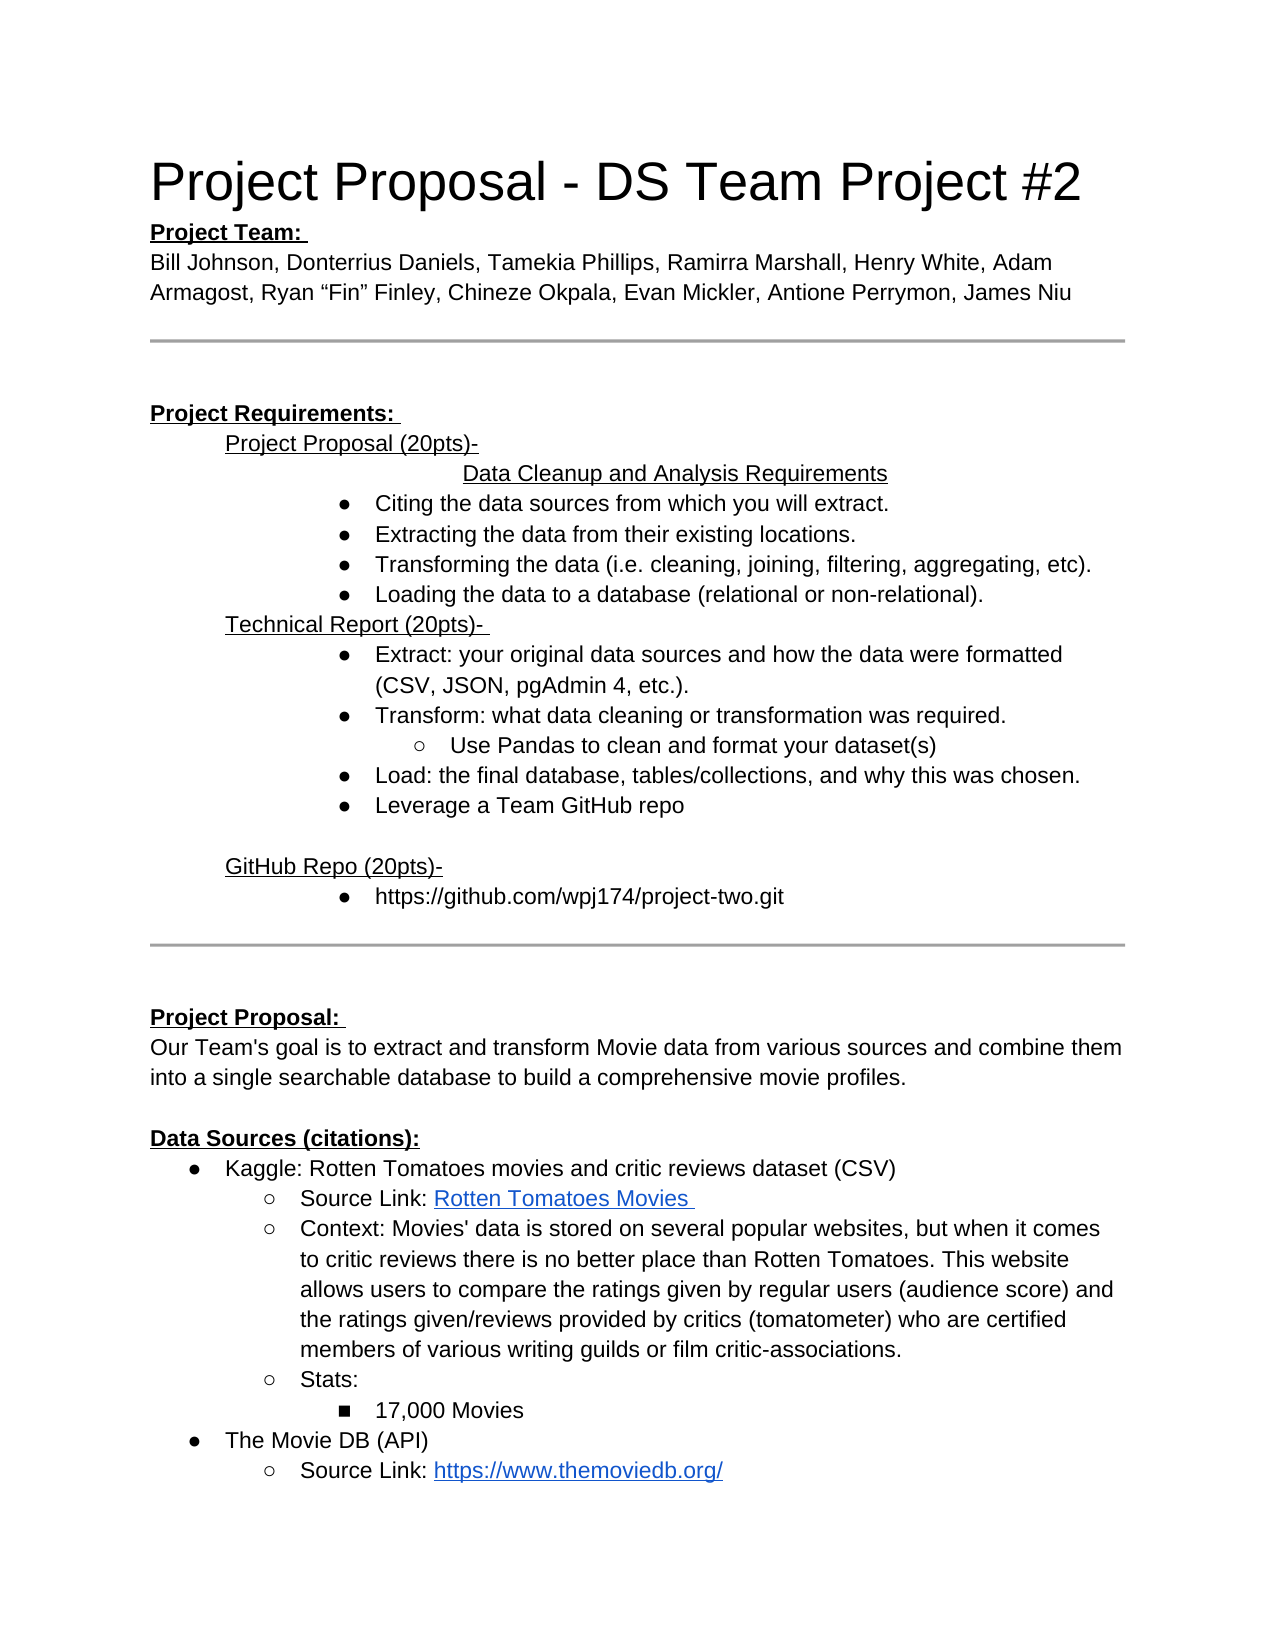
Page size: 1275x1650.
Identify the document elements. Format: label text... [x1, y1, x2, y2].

list 17,000 Movies [337, 1397, 1125, 1423]
list Transform: what data cleaning or transformation was required. [337, 702, 1125, 728]
list Leverage a Team GitHub repo [337, 792, 1125, 819]
text Our Team's goal is to extract and transform Movie data from various sources and combine them into a single searchable database to build a comprehensive movie profiles. [150, 1034, 1125, 1091]
text Project Proposal (20pts)- [150, 430, 1125, 456]
text Project Proposal: [150, 1004, 1125, 1030]
list Context: Movies' data is stored on several popular websites, but when it comes to critic reviews there is no better place than Rotten Tomatoes. This website allows users to compare the ratings given by regular users (audience score) and the ratings given/reviews provided by critics (tomatometer) who are certified members of various writing guilds or film critic-associations. [262, 1215, 1125, 1363]
list Stats: [262, 1366, 1125, 1393]
list Source Link: https://www.themoviedb.org/ [262, 1457, 1125, 1483]
list Citing the data sources from which you will extract. [337, 490, 1125, 517]
list Load: the final database, tables/collections, and why this was chosen. [337, 762, 1125, 789]
list Extracting the data from their existing locations. [337, 521, 1125, 547]
text Project Team: [150, 218, 1125, 245]
list Use Pandas to clean and format your dataset(s) [412, 732, 1125, 758]
text Data Sources (citations): [150, 1125, 1125, 1151]
list Extract: your original data sources and how the data were formatted (CSV, JSON, pgAdmin 4, etc.). [337, 641, 1125, 698]
text Project Requirements: [150, 400, 1125, 426]
text Technical Report (20pts)- [150, 611, 1125, 638]
list The Movie DB (API) [187, 1427, 1125, 1453]
list Transforming the data (i.e. cleaning, joining, filtering, aggregating, etc). [337, 551, 1125, 577]
list Kaggle: Rotten Tomatoes movies and critic reviews dataset (CSV) [187, 1155, 1125, 1181]
text Data Cleanup and Analysis Requirements [150, 460, 1125, 487]
list Loading the data to a database (relational or non-relational). [337, 581, 1125, 607]
list Source Link: Rotten Tomatoes Movies [262, 1185, 1125, 1212]
list https://github.com/wpj174/project-two.git [337, 883, 1125, 909]
text Bill Johnson, Donterrius Daniels, Tamekia Phillips, Ramirra Marshall, Henry White, Adam Armagost, Ryan “Fin” Finley, Chineze Okpala, Evan Mickler, Antione Perrymon, James Niu [150, 249, 1125, 305]
text GitHub Repo (20pts)- [150, 853, 1125, 879]
title Project Proposal - DS Team Project #2 [150, 150, 1125, 212]
